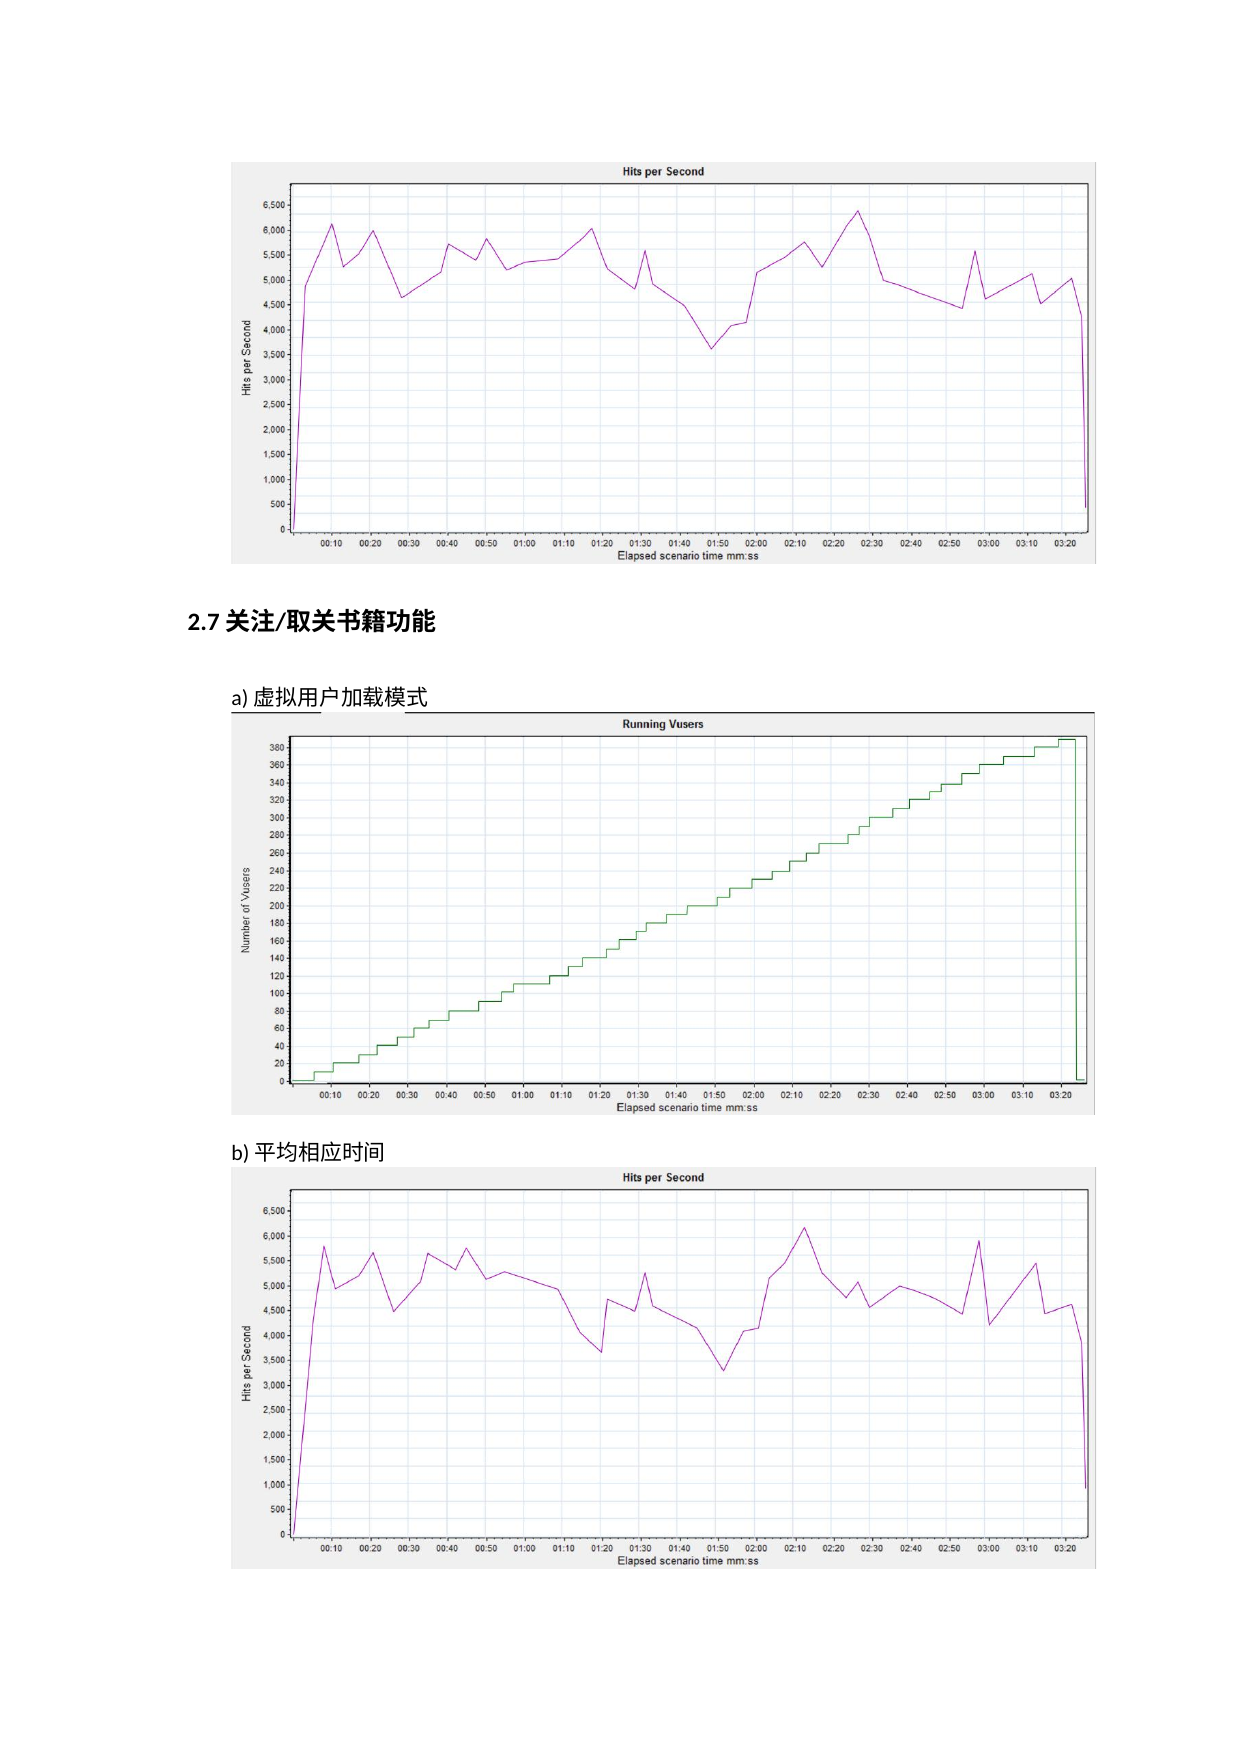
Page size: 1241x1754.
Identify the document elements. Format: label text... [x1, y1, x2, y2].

picture [231, 1167, 1097, 1569]
list b) 平均相应时间 [187, 1135, 1053, 1167]
subtitle 2.7 关注/取关书籍功能 [187, 587, 1053, 652]
list 虚拟用户加载模式 [187, 680, 1053, 712]
picture [231, 712, 1095, 1115]
picture [231, 162, 1097, 564]
